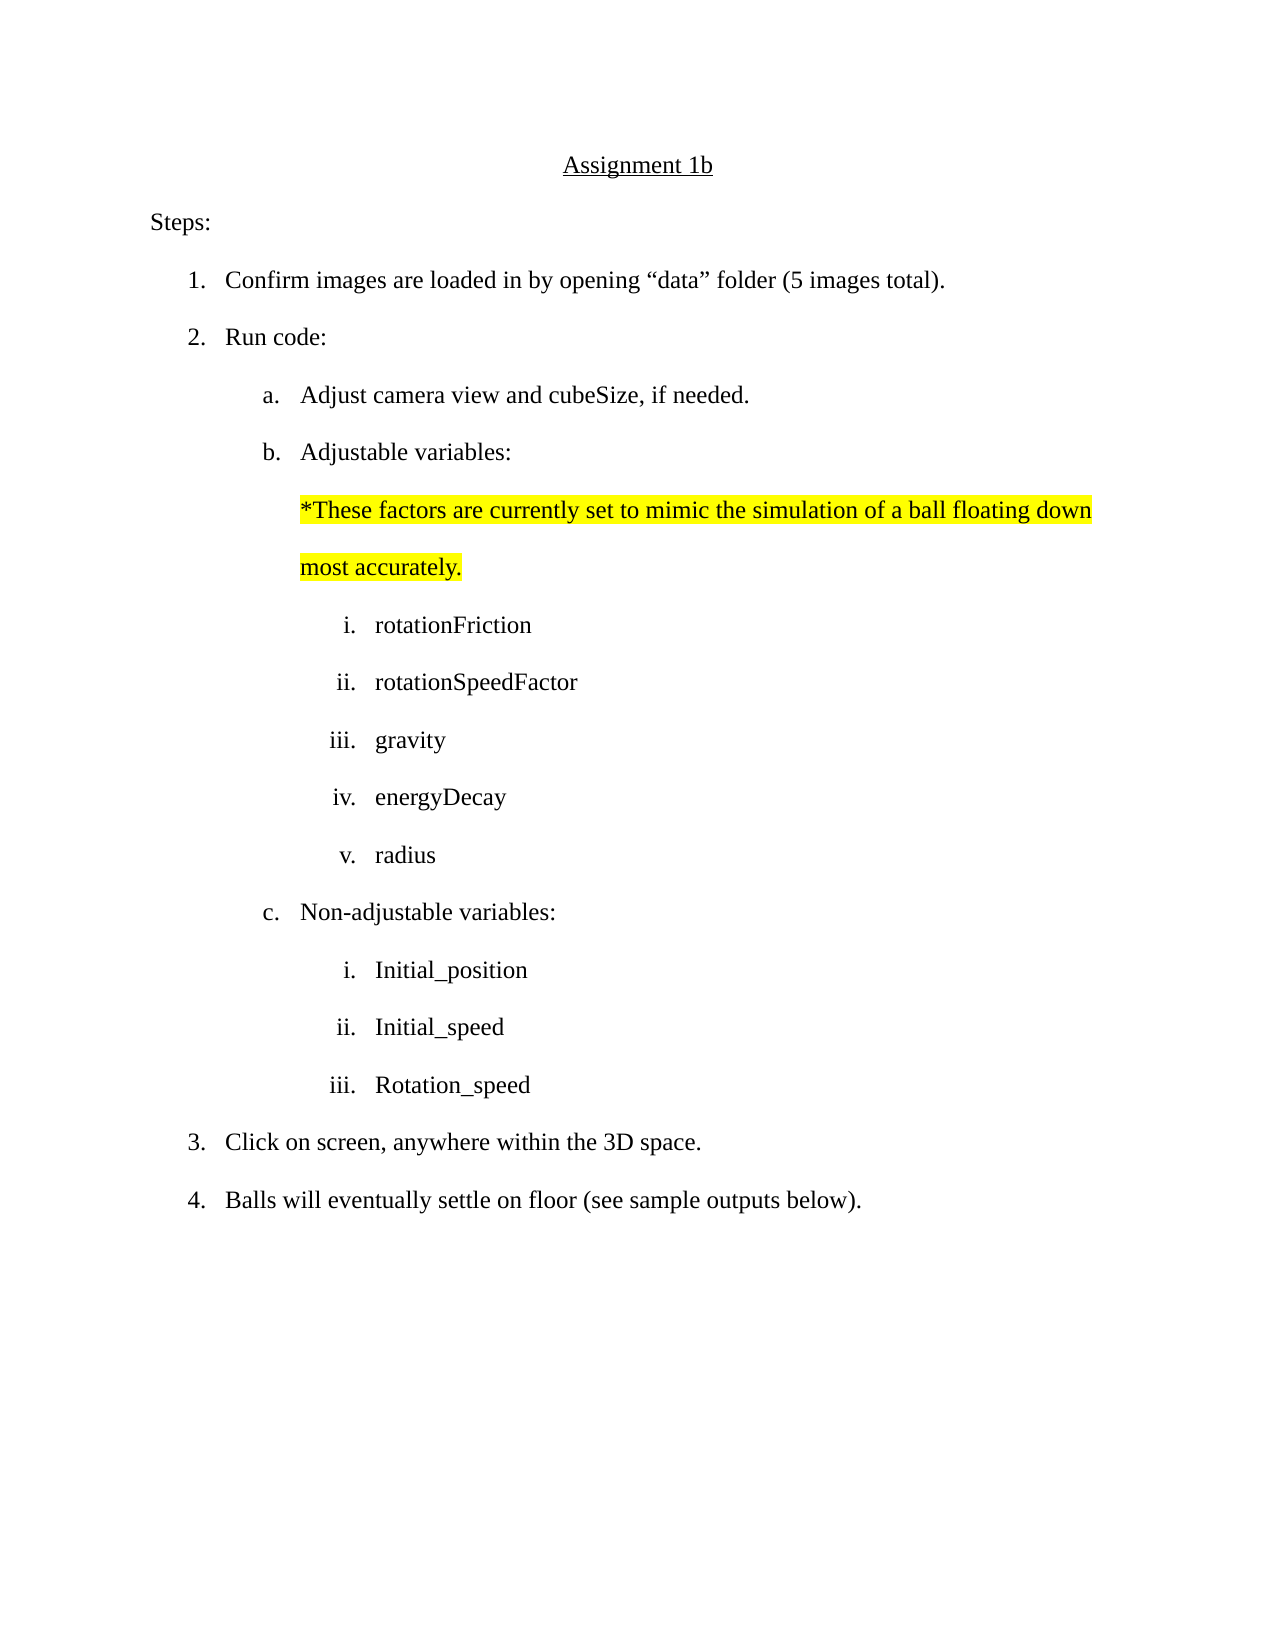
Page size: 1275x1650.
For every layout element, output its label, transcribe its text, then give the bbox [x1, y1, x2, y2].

list rotationSpeedFactor [356, 667, 1125, 696]
list Confirm images are loaded in by opening “data” folder (5 images total). [187, 265, 1125, 294]
list energyDecay [356, 782, 1125, 811]
list Rotation_speed [356, 1070, 1125, 1099]
list Click on screen, anywhere within the 3D space. [187, 1127, 1125, 1156]
list Initial_speed [356, 1012, 1125, 1041]
list Adjustable variables: [262, 437, 1125, 466]
list gravity [356, 725, 1125, 754]
list rotationFriction [356, 610, 1125, 639]
list radius [356, 840, 1125, 869]
list Run code: [187, 322, 1125, 351]
list Balls will eventually settle on floor (see sample outputs below). [187, 1185, 1125, 1214]
text Assignment 1b [150, 150, 1125, 179]
list Non-adjustable variables: [262, 897, 1125, 926]
list *These factors are currently set to mimic the simulation of a ball floating down most accurately. [300, 495, 1125, 581]
list Adjust camera view and cubeSize, if needed. [262, 380, 1125, 409]
list Initial_position [356, 955, 1125, 984]
text Steps: [150, 207, 1125, 236]
